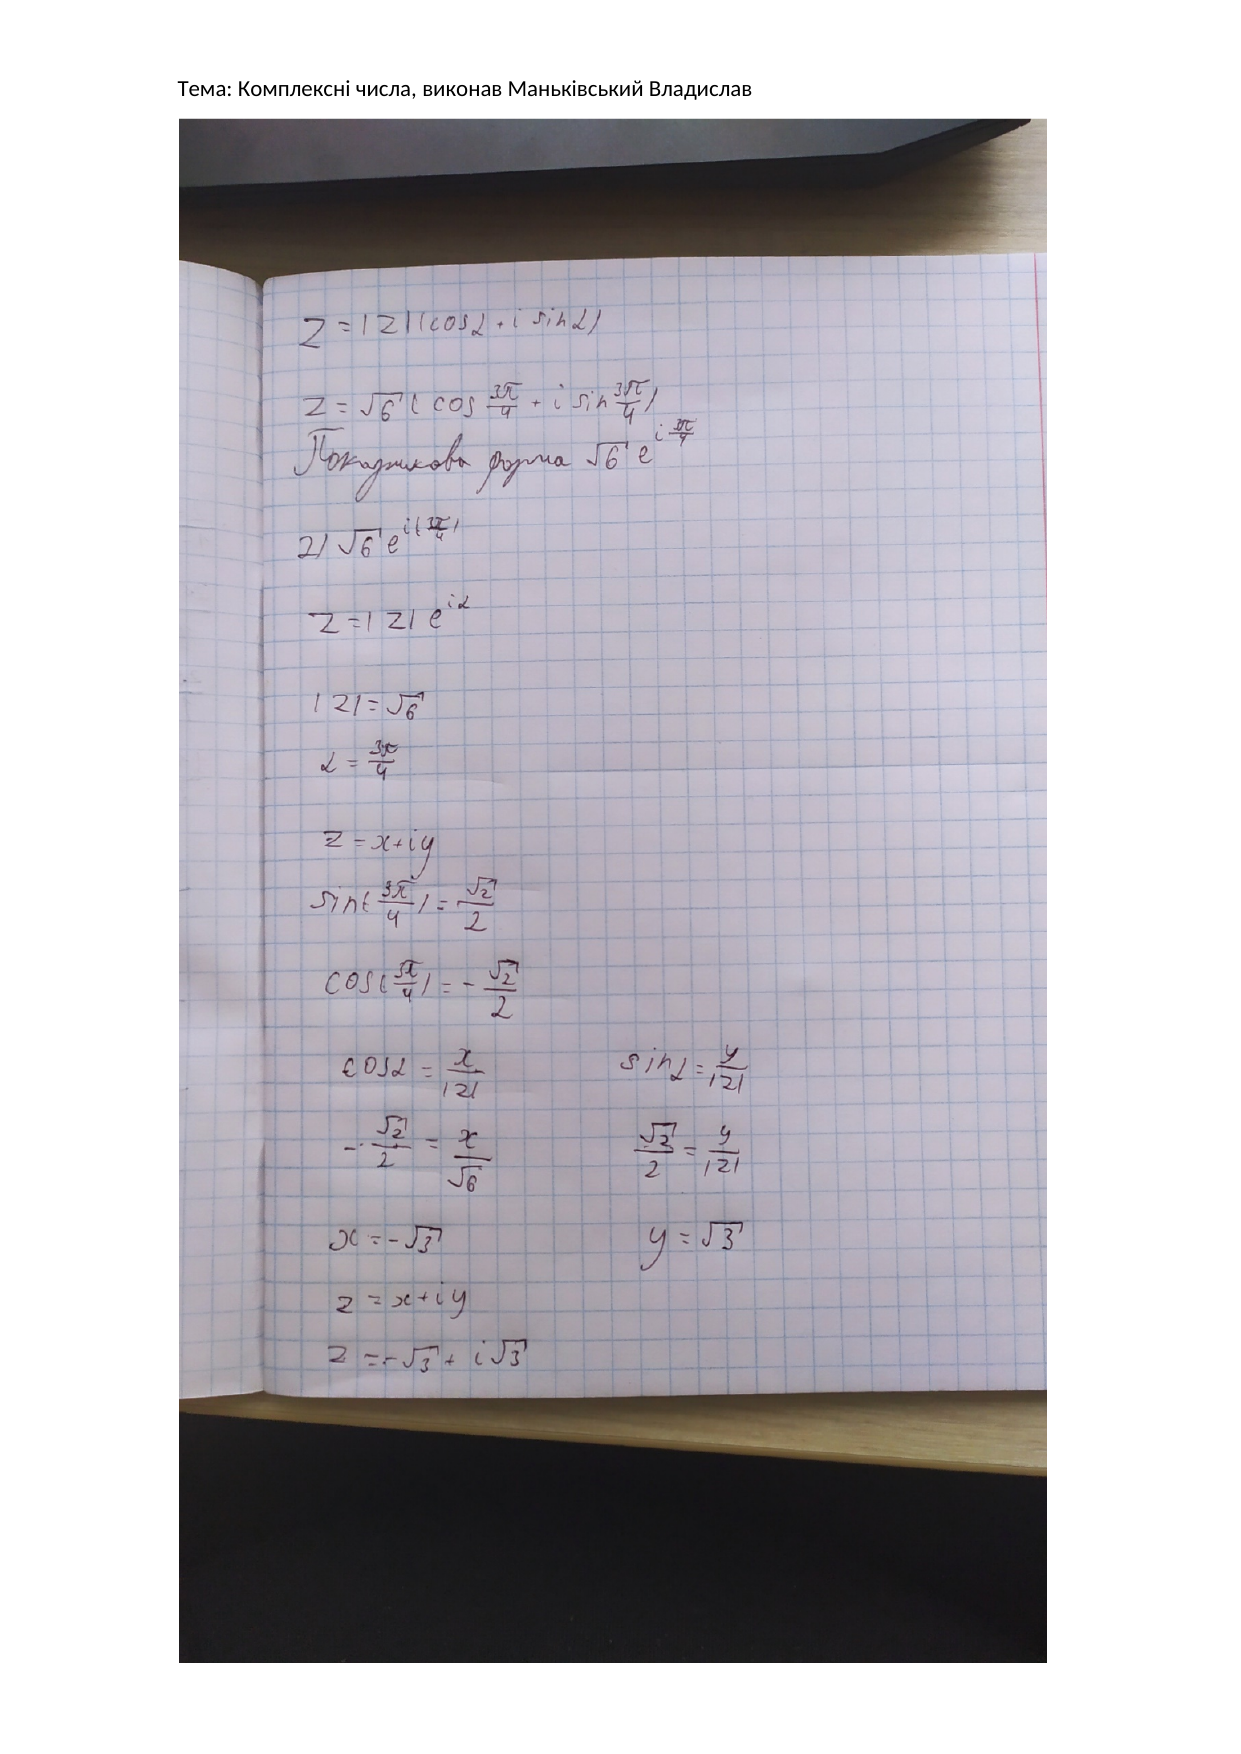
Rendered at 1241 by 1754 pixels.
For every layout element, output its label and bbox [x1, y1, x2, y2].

picture [180, 120, 1047, 1663]
